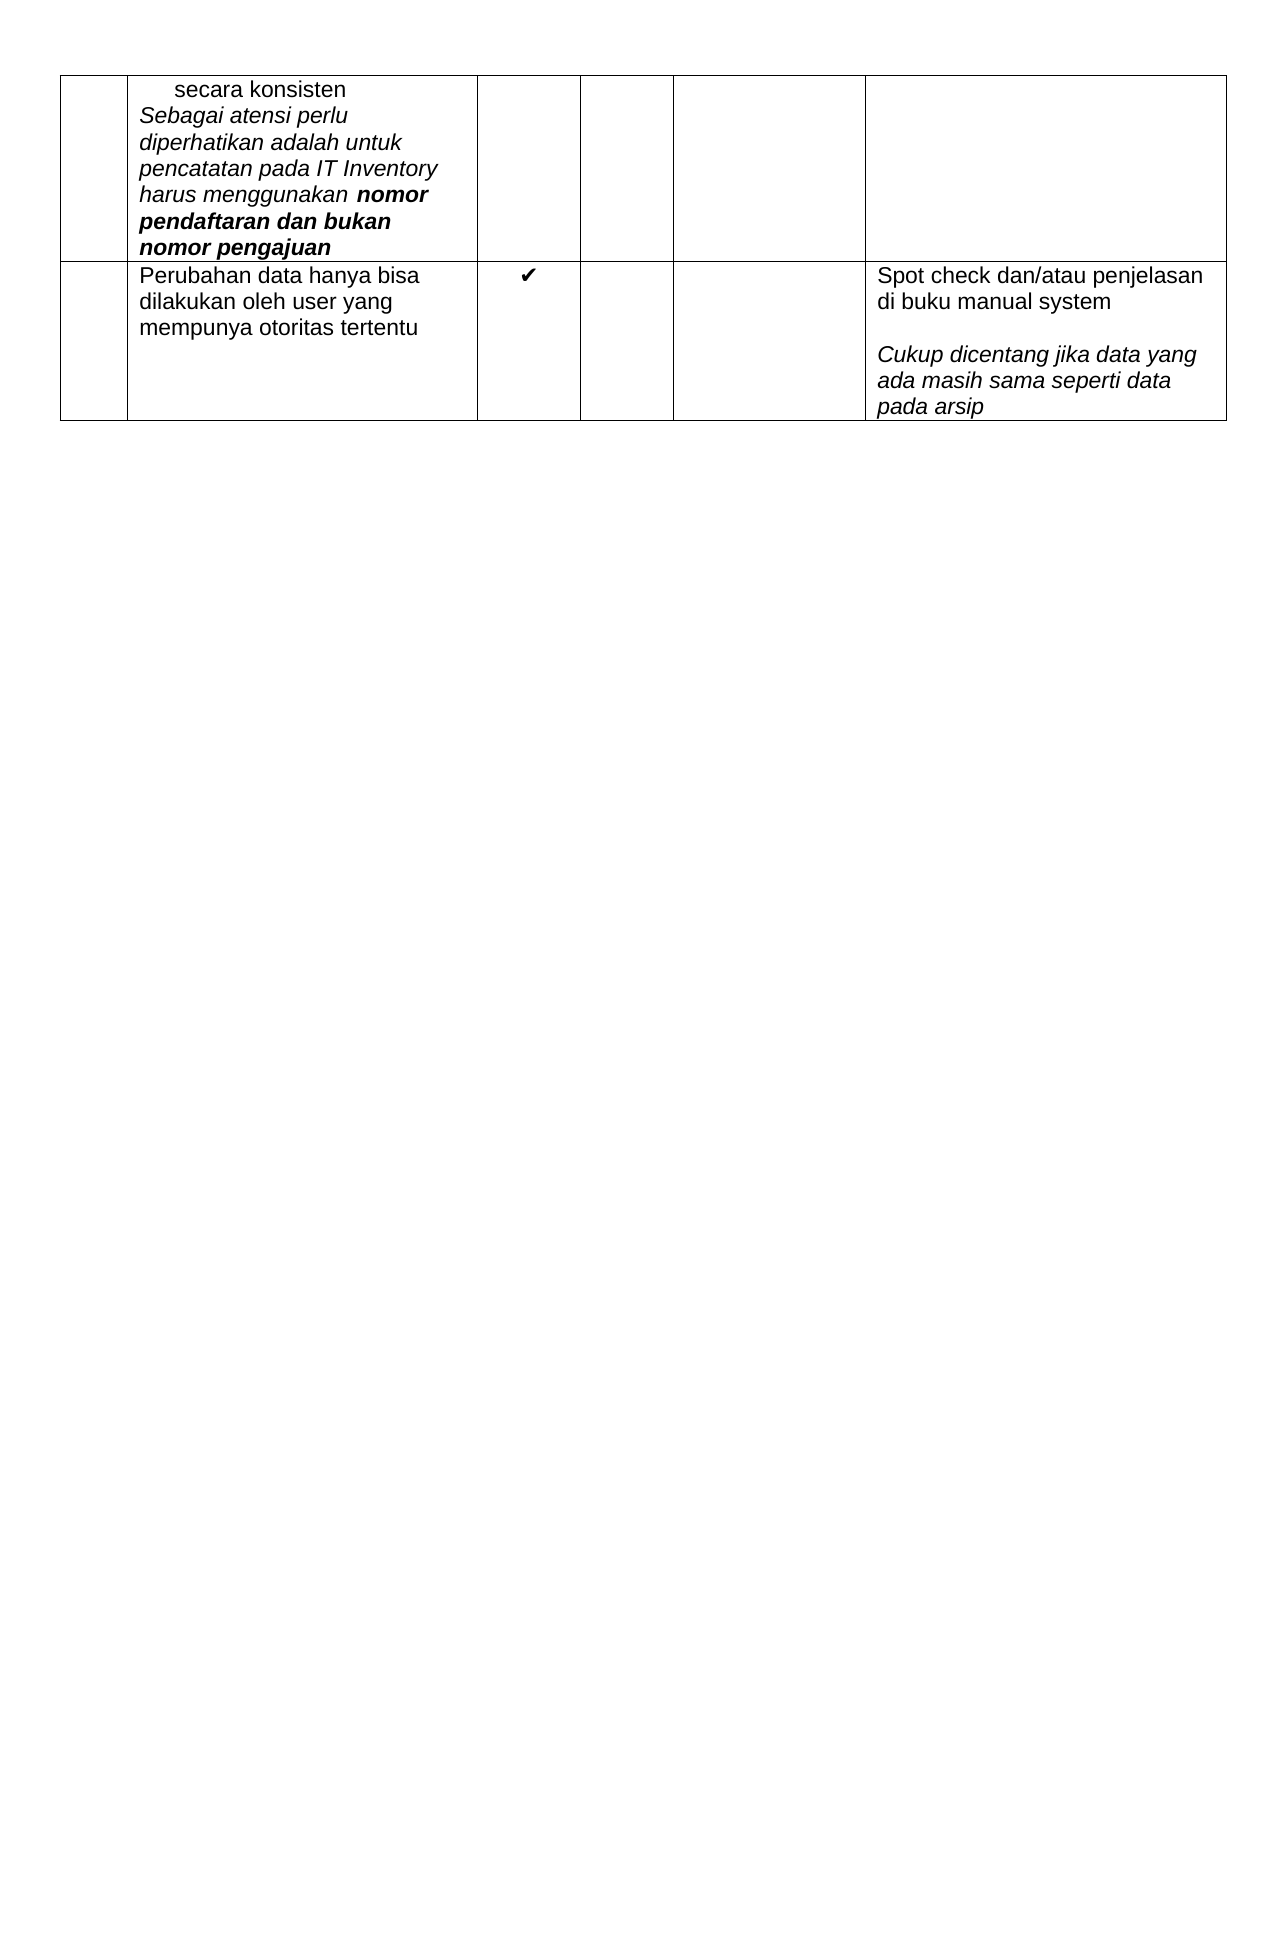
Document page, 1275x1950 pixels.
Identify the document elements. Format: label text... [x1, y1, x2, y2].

table_cell ✔ [478, 76, 580, 261]
table_cell Perubahan data hanya bisa dilakukan oleh user yang mempunya otoritas tertentu [128, 262, 477, 420]
table_cell [61, 76, 127, 261]
table_cell ✔ [478, 262, 580, 420]
table_cell [581, 76, 673, 261]
table_cell [61, 262, 127, 420]
table_cell [674, 262, 865, 420]
table_cell [674, 76, 865, 261]
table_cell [128, 76, 477, 261]
table_cell [581, 262, 673, 420]
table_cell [866, 76, 1226, 261]
table_cell Spot check dan/atau penjelasan di buku manual system Cukup dicentang jika data yang ada masih sama seperti data pada arsip [866, 262, 1226, 420]
